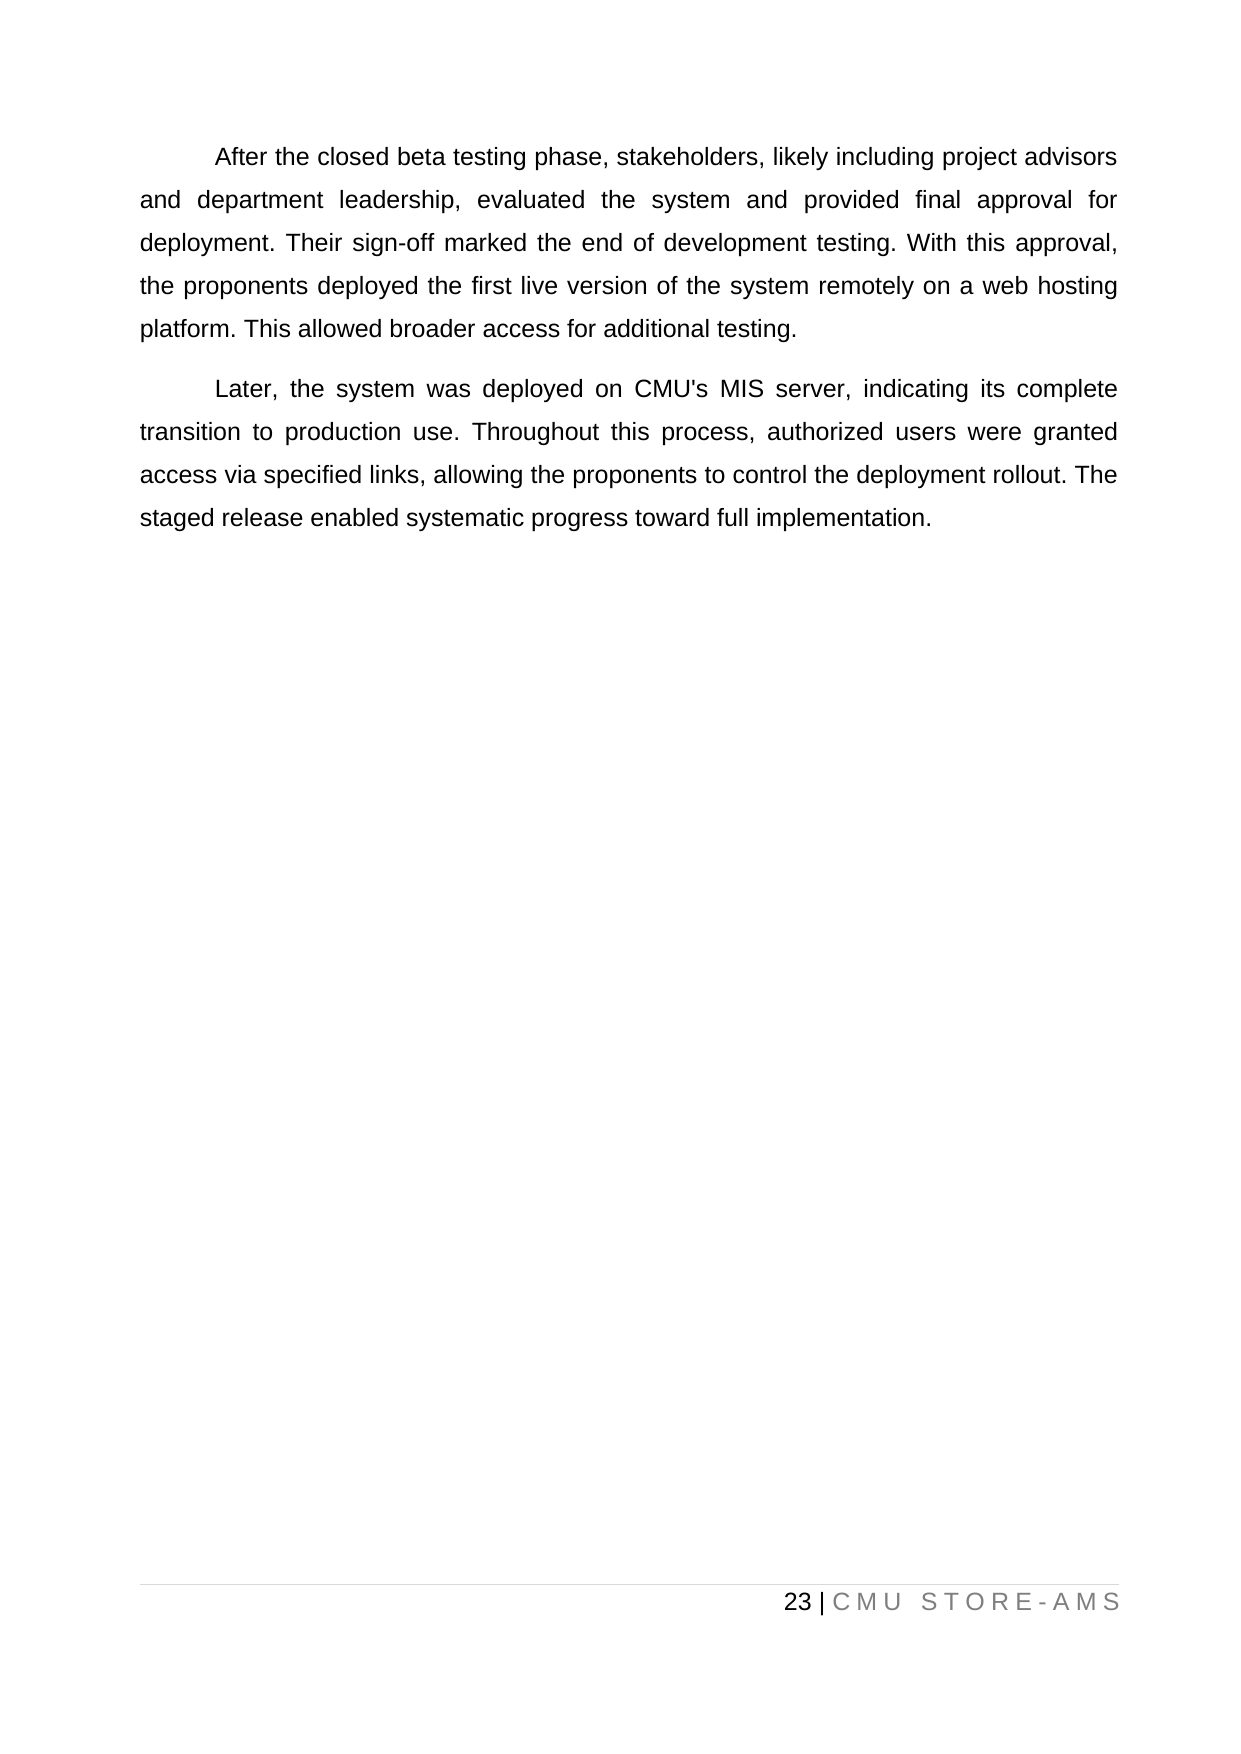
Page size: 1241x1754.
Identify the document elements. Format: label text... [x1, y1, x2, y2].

text Later, the system was deployed on CMU's MIS server, indicating its complete transition to production use. Throughout this process, authorized users were granted access via specified links, allowing the proponents to control the deployment rollout. The staged release enabled systematic progress toward full implementation. [139, 374, 1119, 532]
text After the closed beta testing phase, stakeholders, likely including project advisors and department leadership, evaluated the system and provided final approval for deployment. Their sign-off marked the end of development testing. With this approval, the proponents deployed the first live version of the system remotely on a web hosting platform. This allowed broader access for additional testing. [139, 142, 1119, 343]
